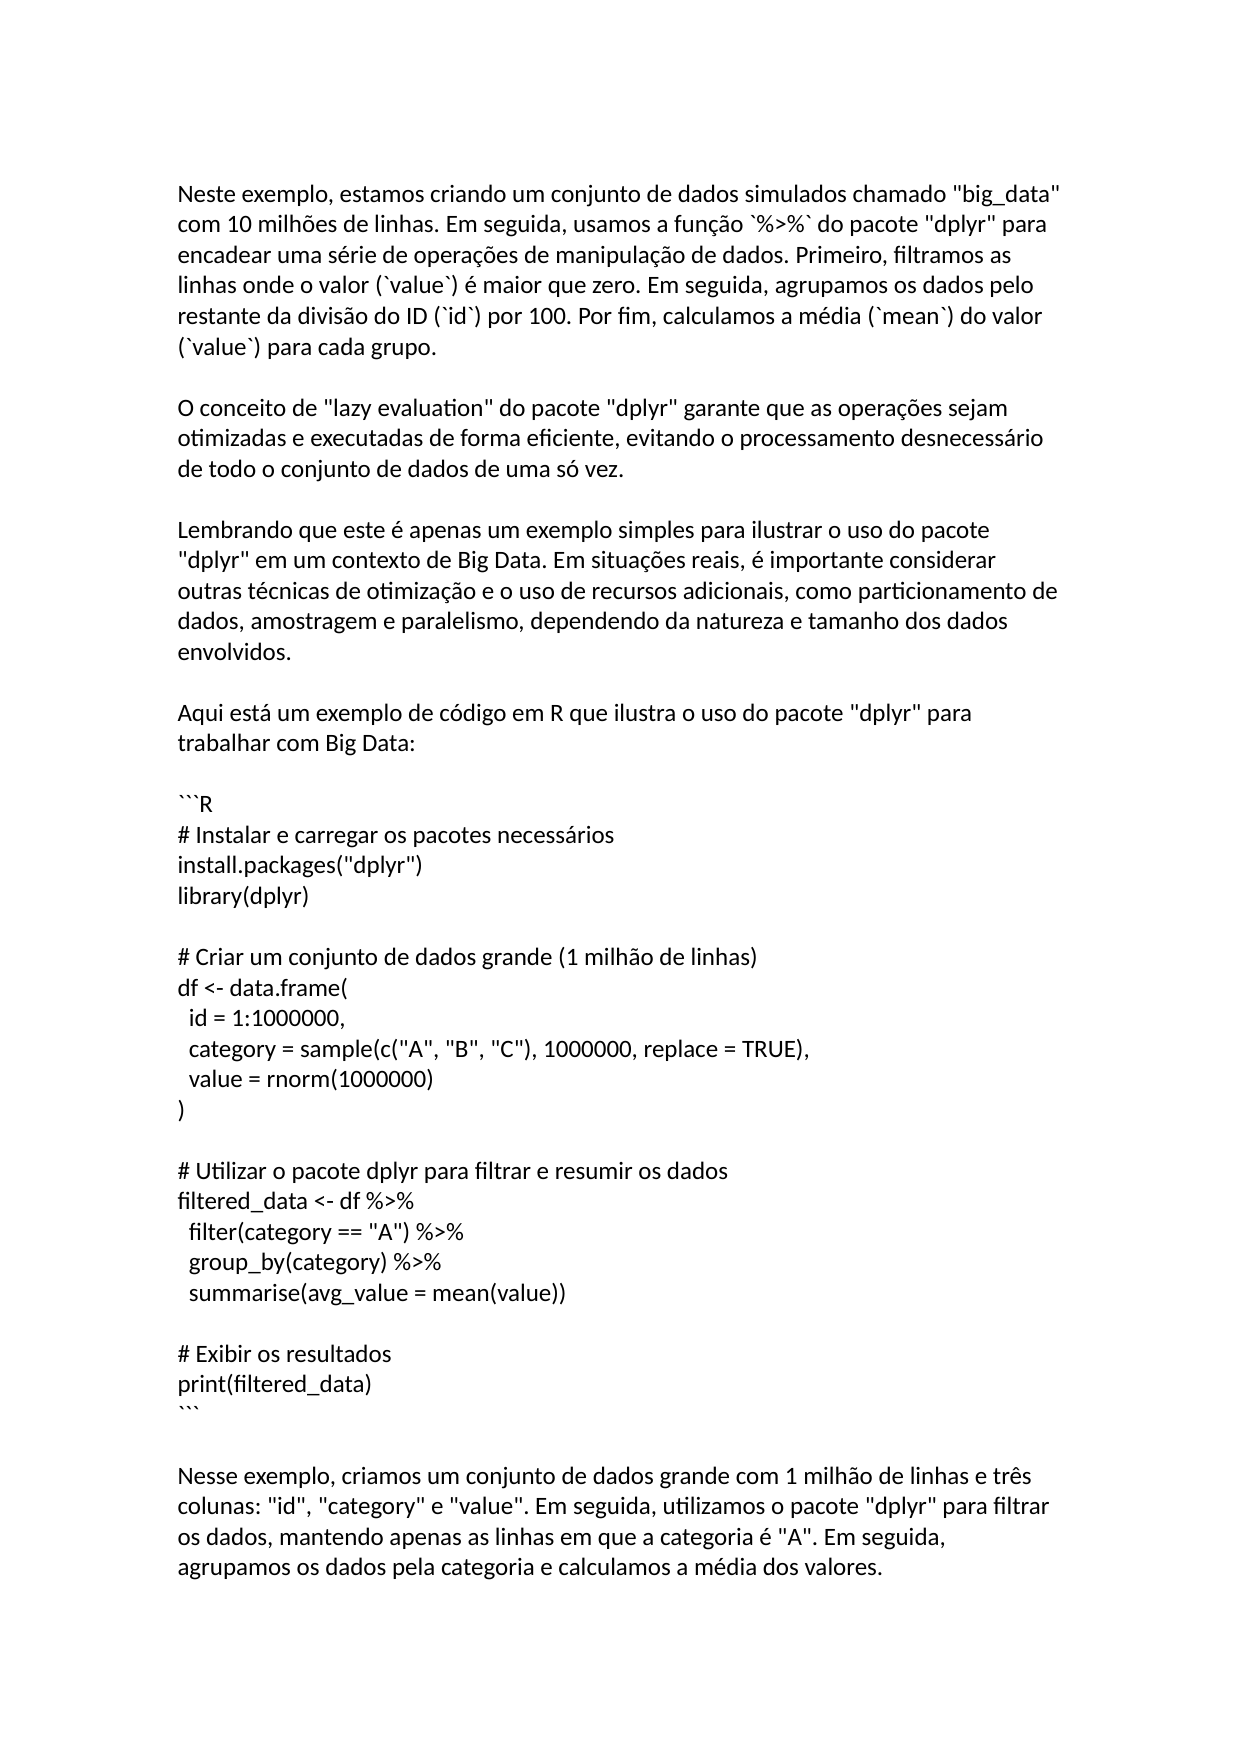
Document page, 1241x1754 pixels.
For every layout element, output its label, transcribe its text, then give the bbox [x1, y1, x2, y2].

text df <- data.frame( [177, 972, 1063, 1002]
text O conceito de "lazy evaluation" do pacote "dplyr" garante que as operações sejam otimizadas e executadas de forma eficiente, evitando o processamento desnecessário de todo o conjunto de dados de uma só vez. [177, 392, 1063, 483]
text Neste exemplo, estamos criando um conjunto de dados simulados chamado "big_data" com 10 milhões de linhas. Em seguida, usamos a função `%>%` do pacote "dplyr" para encadear uma série de operações de manipulação de dados. Primeiro, filtramos as linhas onde o valor (`value`) é maior que zero. Em seguida, agrupamos os dados pelo restante da divisão do ID (`id`) por 100. Por fim, calculamos a média (`mean`) do valor (`value`) para cada grupo. [177, 178, 1063, 361]
text # Utilizar o pacote dplyr para filtrar e resumir os dados [177, 1155, 1063, 1185]
text ``` [177, 1399, 1063, 1429]
text Nesse exemplo, criamos um conjunto de dados grande com 1 milhão de linhas e três colunas: "id", "category" e "value". Em seguida, utilizamos o pacote "dplyr" para filtrar os dados, mantendo apenas as linhas em que a categoria é "A". Em seguida, agrupamos os dados pela categoria e calculamos a média dos valores. [177, 1460, 1063, 1582]
text print(filtered_data) [177, 1368, 1063, 1399]
text category = sample(c("A", "B", "C"), 1000000, replace = TRUE), [177, 1033, 1063, 1063]
text filtered_data <- df %>% [177, 1185, 1063, 1216]
text filter(category == "A") %>% [177, 1216, 1063, 1246]
text # Instalar e carregar os pacotes necessários [177, 819, 1063, 849]
text # Criar um conjunto de dados grande (1 milhão de linhas) [177, 941, 1063, 972]
text Lembrando que este é apenas um exemplo simples para ilustrar o uso do pacote "dplyr" em um contexto de Big Data. Em situações reais, é importante considerar outras técnicas de otimização e o uso de recursos adicionais, como particionamento de dados, amostragem e paralelismo, dependendo da natureza e tamanho dos dados envolvidos. [177, 514, 1063, 666]
text summarise(avg_value = mean(value)) [177, 1277, 1063, 1307]
text id = 1:1000000, [177, 1002, 1063, 1033]
text ```R [177, 788, 1063, 819]
text value = rnorm(1000000) [177, 1063, 1063, 1094]
text Aqui está um exemplo de código em R que ilustra o uso do pacote "dplyr" para trabalhar com Big Data: [177, 697, 1063, 758]
text ) [177, 1094, 1063, 1124]
text library(dplyr) [177, 880, 1063, 911]
text install.packages("dplyr") [177, 849, 1063, 880]
text group_by(category) %>% [177, 1246, 1063, 1277]
text # Exibir os resultados [177, 1338, 1063, 1368]
